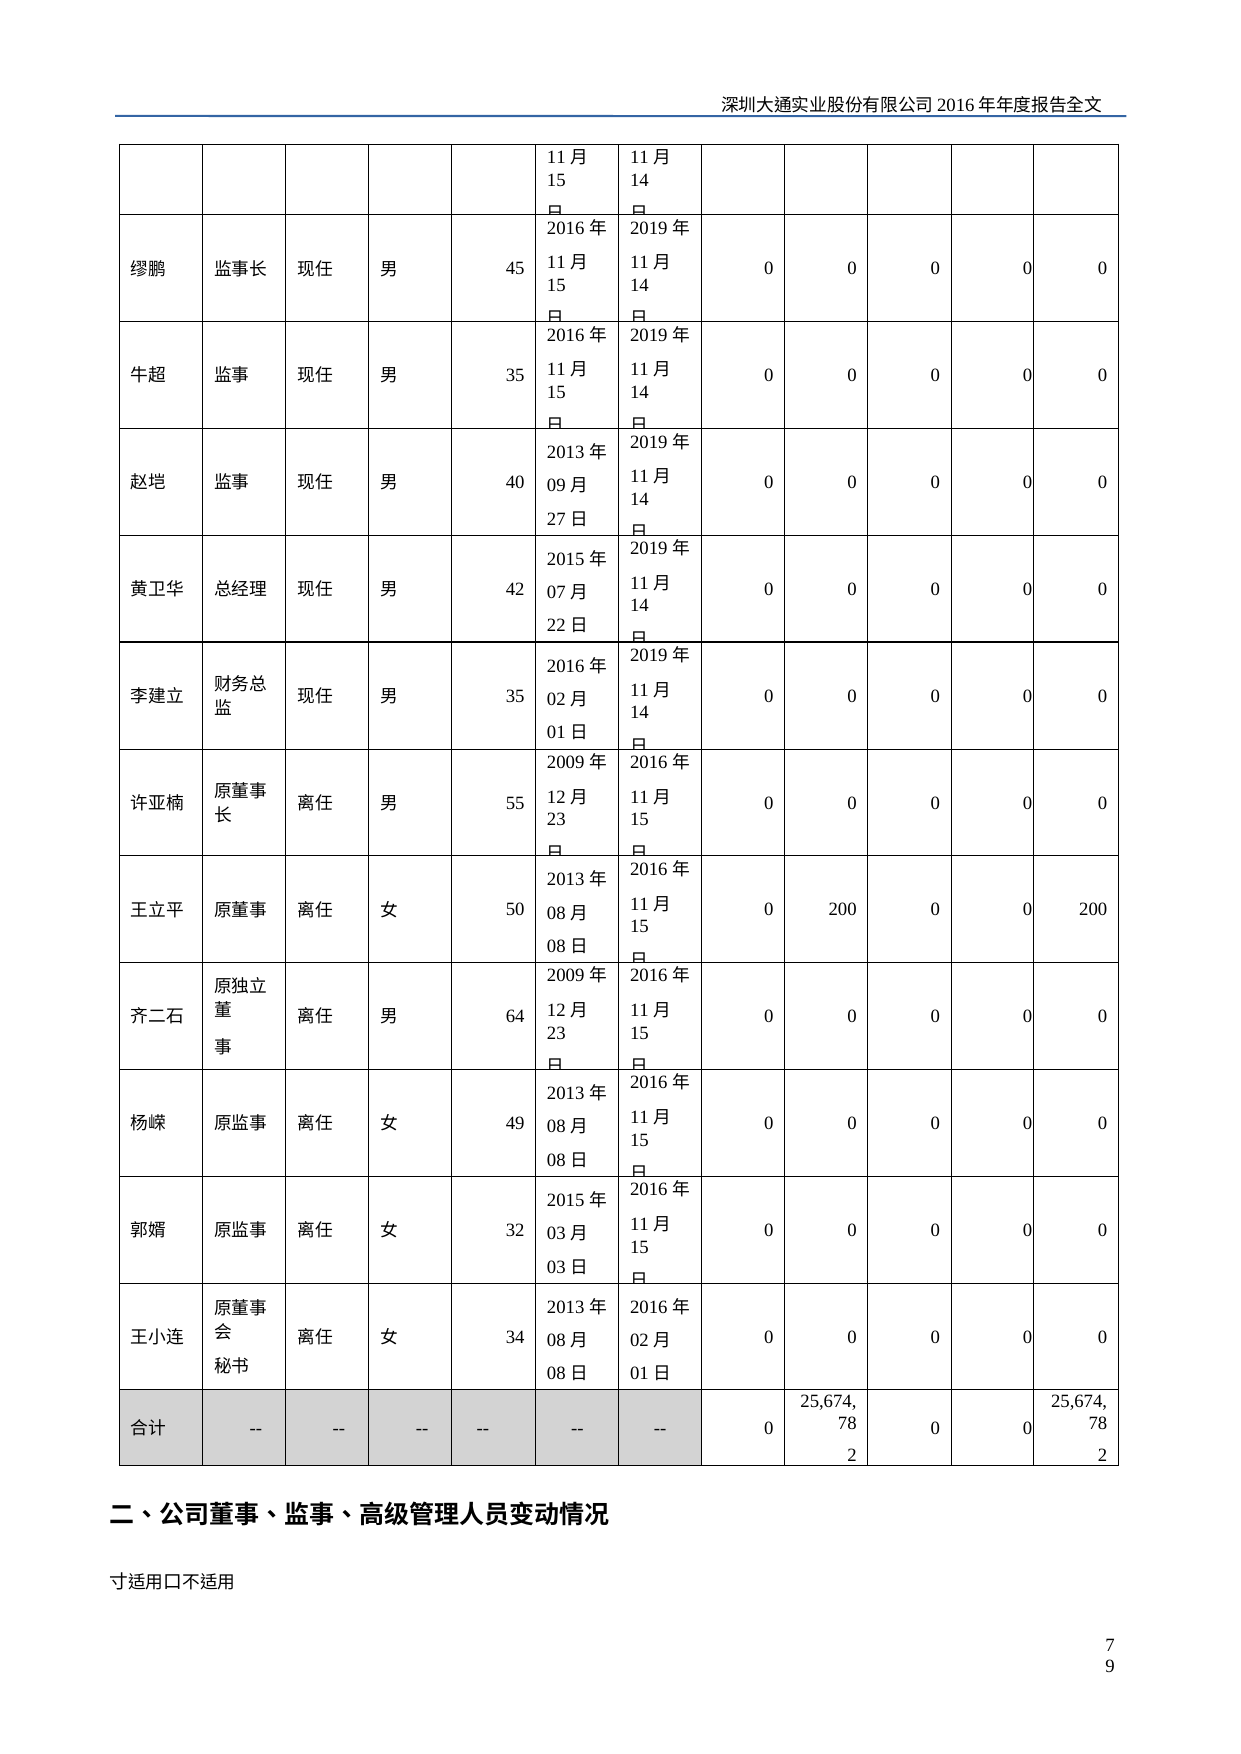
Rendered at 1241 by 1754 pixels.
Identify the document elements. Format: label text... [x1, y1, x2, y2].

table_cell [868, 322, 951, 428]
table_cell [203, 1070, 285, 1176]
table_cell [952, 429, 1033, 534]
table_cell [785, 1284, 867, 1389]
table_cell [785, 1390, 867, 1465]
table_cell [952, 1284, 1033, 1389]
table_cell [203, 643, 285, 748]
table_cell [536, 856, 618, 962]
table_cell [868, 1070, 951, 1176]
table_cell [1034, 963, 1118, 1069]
text 寸适用口不适用 [109, 1569, 1128, 1594]
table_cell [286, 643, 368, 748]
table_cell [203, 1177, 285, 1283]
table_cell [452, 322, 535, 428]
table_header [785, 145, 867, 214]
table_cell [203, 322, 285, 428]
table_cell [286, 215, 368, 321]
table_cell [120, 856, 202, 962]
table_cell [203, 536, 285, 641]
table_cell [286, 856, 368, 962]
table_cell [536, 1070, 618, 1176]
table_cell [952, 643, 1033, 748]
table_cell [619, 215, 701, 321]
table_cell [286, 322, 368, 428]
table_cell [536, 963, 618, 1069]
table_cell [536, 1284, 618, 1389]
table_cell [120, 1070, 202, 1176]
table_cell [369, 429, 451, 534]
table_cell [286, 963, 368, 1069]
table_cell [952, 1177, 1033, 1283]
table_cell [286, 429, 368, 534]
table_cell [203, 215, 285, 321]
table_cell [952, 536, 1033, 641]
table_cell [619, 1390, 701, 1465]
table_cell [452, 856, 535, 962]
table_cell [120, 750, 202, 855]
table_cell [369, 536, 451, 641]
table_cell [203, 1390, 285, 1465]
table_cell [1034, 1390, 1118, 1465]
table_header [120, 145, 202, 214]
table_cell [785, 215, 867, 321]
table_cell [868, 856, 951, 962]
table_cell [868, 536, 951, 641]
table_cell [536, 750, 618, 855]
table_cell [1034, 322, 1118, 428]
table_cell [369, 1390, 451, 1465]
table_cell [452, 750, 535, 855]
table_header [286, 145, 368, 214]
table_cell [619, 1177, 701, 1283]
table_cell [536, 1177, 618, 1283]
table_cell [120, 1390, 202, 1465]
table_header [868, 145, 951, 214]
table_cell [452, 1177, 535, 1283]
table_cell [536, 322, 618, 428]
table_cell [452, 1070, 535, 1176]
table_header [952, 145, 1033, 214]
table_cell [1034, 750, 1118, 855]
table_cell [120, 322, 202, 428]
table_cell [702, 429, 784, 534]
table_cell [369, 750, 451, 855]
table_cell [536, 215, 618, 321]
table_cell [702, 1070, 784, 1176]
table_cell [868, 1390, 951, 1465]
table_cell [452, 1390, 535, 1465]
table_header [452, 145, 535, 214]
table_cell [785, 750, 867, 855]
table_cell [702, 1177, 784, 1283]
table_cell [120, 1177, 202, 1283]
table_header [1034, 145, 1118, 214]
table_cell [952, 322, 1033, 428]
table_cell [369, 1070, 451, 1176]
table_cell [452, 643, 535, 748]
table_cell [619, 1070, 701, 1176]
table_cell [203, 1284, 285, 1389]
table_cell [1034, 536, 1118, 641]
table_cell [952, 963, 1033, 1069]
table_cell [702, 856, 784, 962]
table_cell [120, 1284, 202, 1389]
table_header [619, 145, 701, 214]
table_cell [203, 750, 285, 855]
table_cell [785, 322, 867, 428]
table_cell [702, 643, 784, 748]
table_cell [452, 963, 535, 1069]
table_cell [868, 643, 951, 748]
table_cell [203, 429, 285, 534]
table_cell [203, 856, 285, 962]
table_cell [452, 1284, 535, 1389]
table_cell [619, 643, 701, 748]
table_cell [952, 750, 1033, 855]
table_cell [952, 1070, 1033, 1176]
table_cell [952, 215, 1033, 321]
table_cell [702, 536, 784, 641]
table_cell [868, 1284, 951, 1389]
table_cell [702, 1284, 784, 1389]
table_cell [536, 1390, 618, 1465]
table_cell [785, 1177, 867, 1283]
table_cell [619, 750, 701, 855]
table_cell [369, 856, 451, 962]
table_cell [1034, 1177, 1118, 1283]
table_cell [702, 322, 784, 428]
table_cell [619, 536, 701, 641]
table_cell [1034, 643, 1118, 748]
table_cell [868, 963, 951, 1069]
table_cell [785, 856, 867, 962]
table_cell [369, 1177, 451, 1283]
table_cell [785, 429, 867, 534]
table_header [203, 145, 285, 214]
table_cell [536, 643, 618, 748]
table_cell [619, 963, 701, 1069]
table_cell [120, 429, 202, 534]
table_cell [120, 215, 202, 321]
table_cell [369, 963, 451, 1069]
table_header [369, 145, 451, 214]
text 二、公司董事、监事、高级管理人员变动情况 [109, 1497, 1128, 1531]
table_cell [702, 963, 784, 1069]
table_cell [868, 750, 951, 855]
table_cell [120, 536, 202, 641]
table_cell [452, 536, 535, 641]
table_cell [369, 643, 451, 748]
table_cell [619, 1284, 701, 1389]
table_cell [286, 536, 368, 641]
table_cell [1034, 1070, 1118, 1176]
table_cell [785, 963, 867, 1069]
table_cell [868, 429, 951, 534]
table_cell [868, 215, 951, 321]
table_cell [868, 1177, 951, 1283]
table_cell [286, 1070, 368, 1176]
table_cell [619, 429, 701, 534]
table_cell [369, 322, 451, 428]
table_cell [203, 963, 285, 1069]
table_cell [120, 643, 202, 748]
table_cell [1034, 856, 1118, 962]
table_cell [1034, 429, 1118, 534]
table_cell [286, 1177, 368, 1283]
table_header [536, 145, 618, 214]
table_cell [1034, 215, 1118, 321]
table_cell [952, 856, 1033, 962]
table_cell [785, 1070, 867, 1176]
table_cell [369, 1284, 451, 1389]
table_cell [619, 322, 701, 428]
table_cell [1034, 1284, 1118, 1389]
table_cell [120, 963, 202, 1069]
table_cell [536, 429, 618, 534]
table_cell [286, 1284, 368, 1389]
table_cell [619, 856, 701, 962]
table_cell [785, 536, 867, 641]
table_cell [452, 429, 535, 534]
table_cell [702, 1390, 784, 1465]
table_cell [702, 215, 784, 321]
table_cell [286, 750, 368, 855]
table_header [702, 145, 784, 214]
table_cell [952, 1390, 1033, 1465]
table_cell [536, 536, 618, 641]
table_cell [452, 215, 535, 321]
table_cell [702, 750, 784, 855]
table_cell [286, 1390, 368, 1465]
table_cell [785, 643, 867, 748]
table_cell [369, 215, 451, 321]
